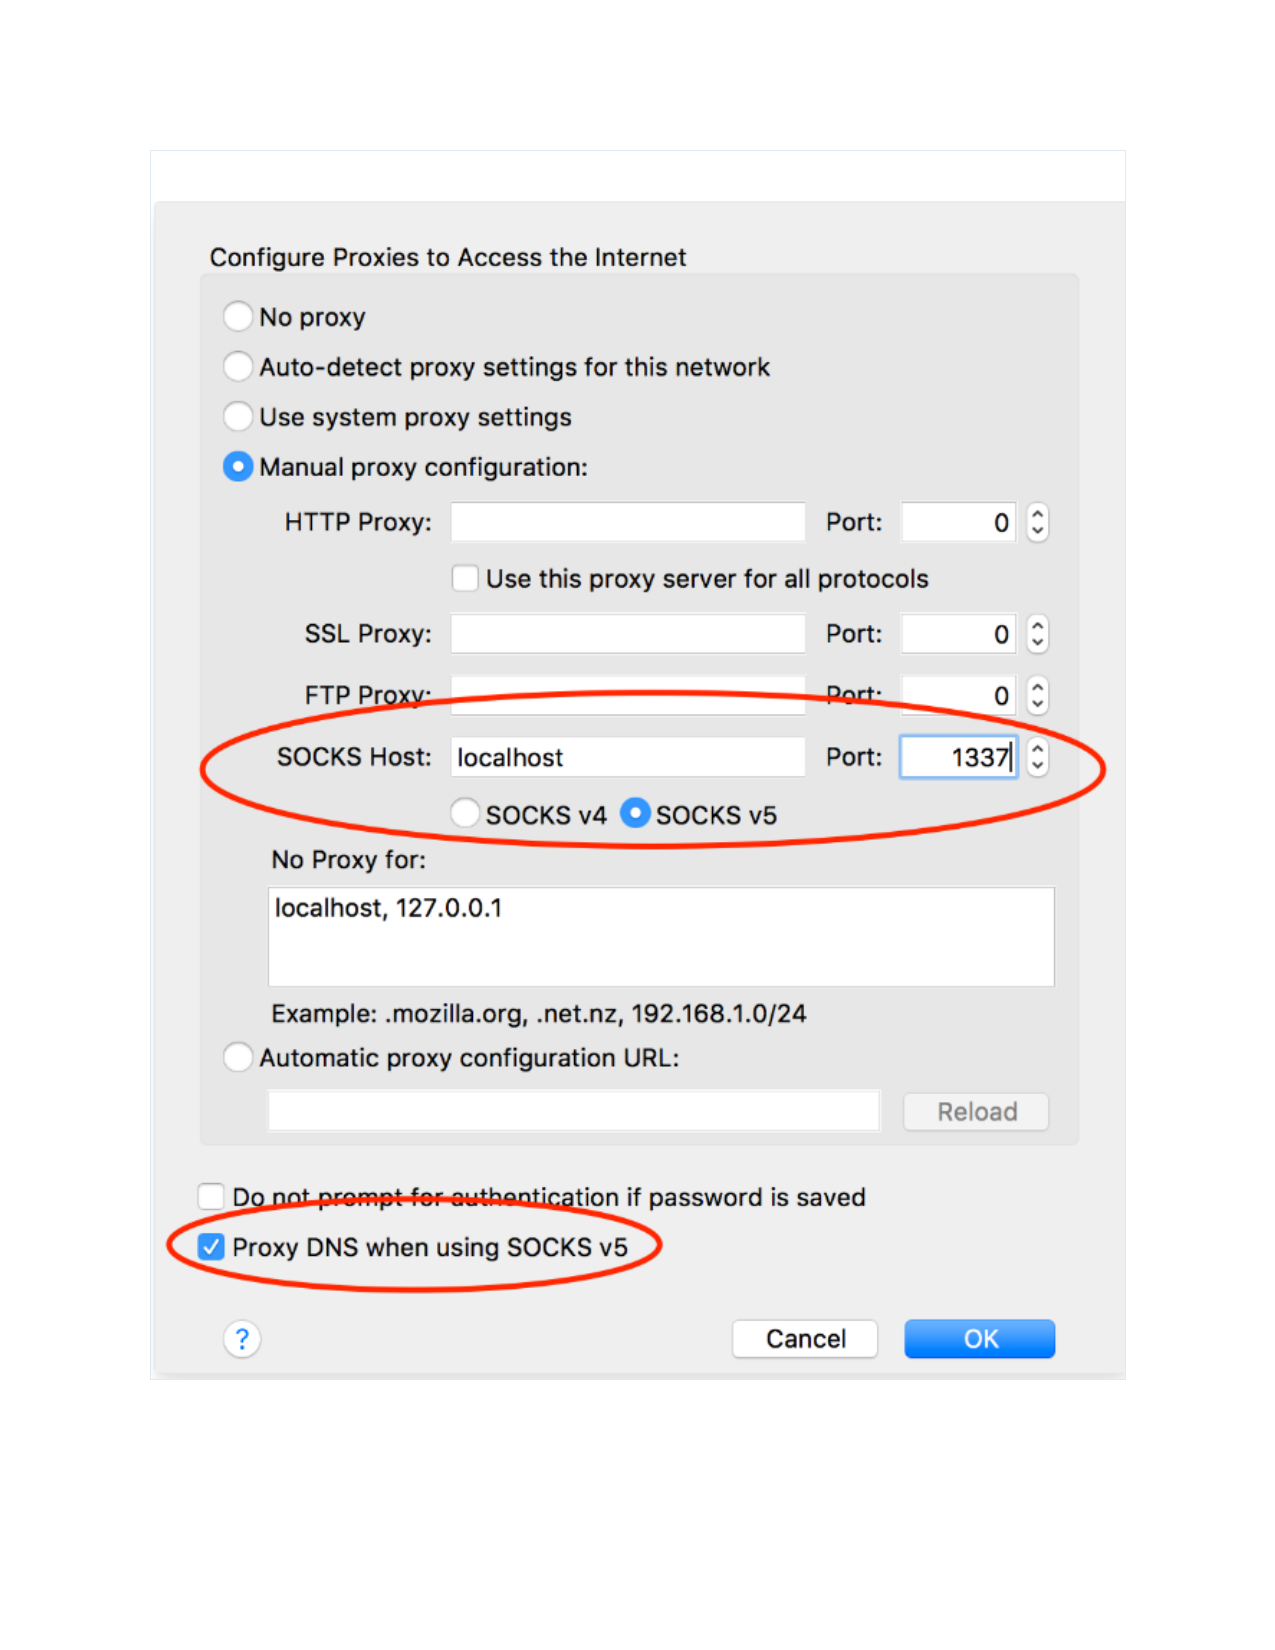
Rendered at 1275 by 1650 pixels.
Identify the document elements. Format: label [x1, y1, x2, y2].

picture [151, 200, 1125, 1379]
